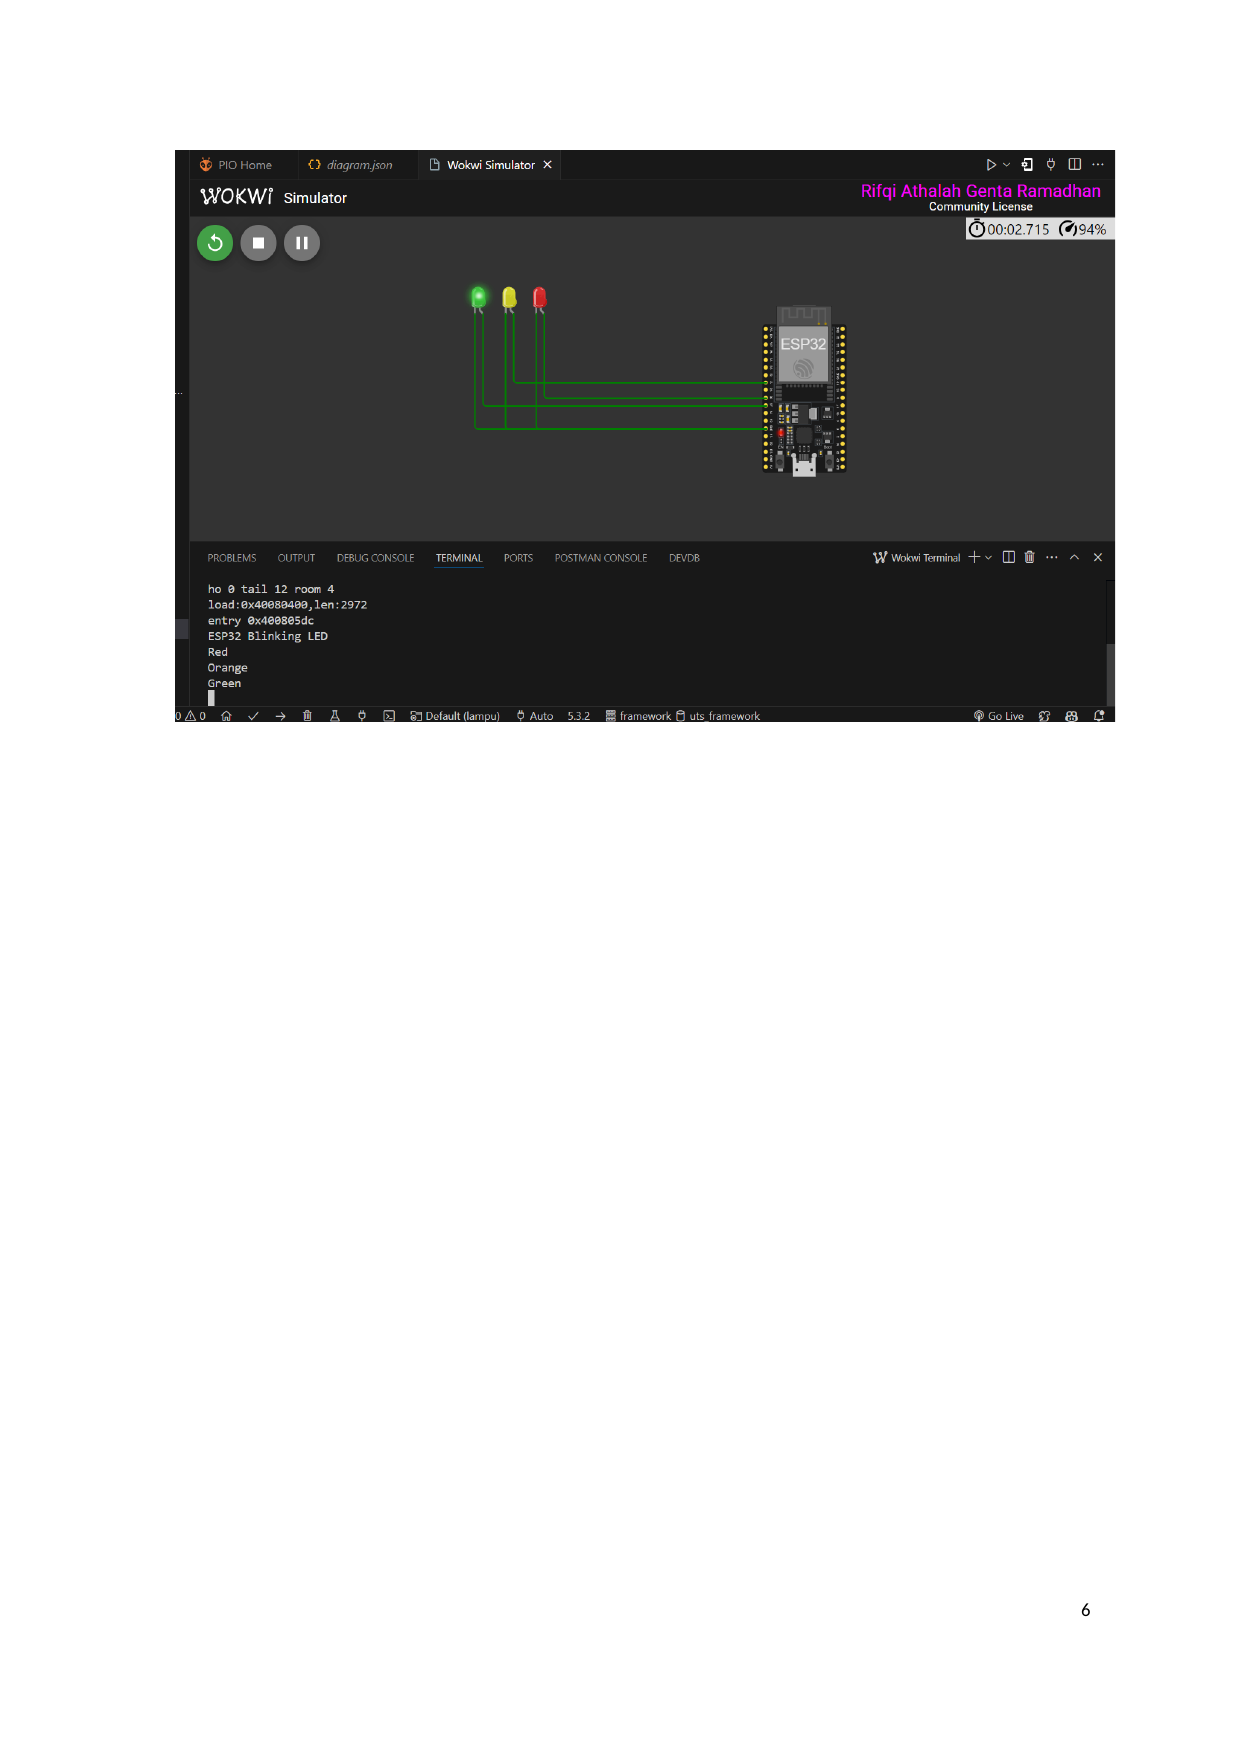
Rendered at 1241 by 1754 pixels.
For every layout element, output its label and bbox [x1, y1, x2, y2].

picture [175, 150, 1116, 722]
